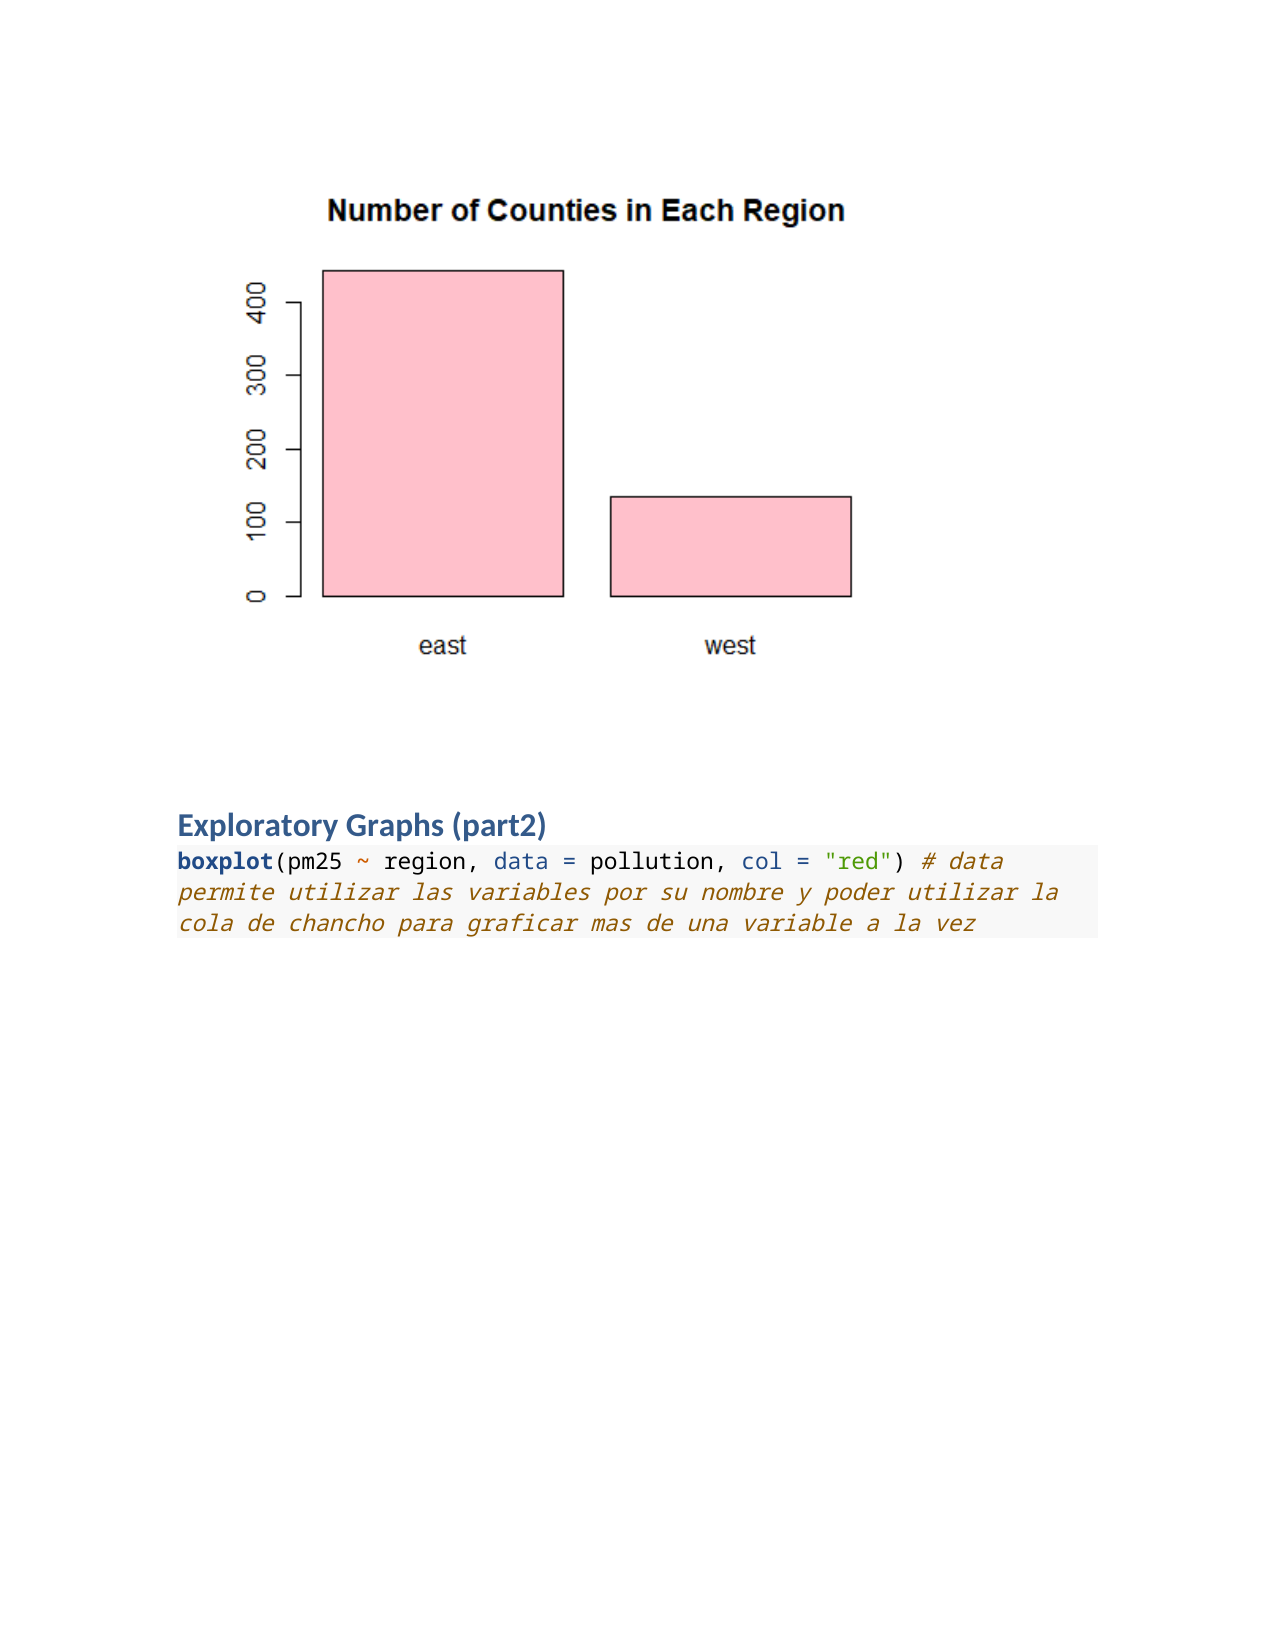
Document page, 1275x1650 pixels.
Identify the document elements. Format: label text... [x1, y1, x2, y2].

text boxplot(pm25 ~ region, data = pollution, col = "red") # data permite utilizar las variables por su nombre y poder utilizar la cola de chancho para graficar mas de una variable a la vez [975, 845, 1098, 938]
subtitle Exploratory Graphs (part2) [177, 804, 1098, 845]
picture [177, 147, 935, 754]
